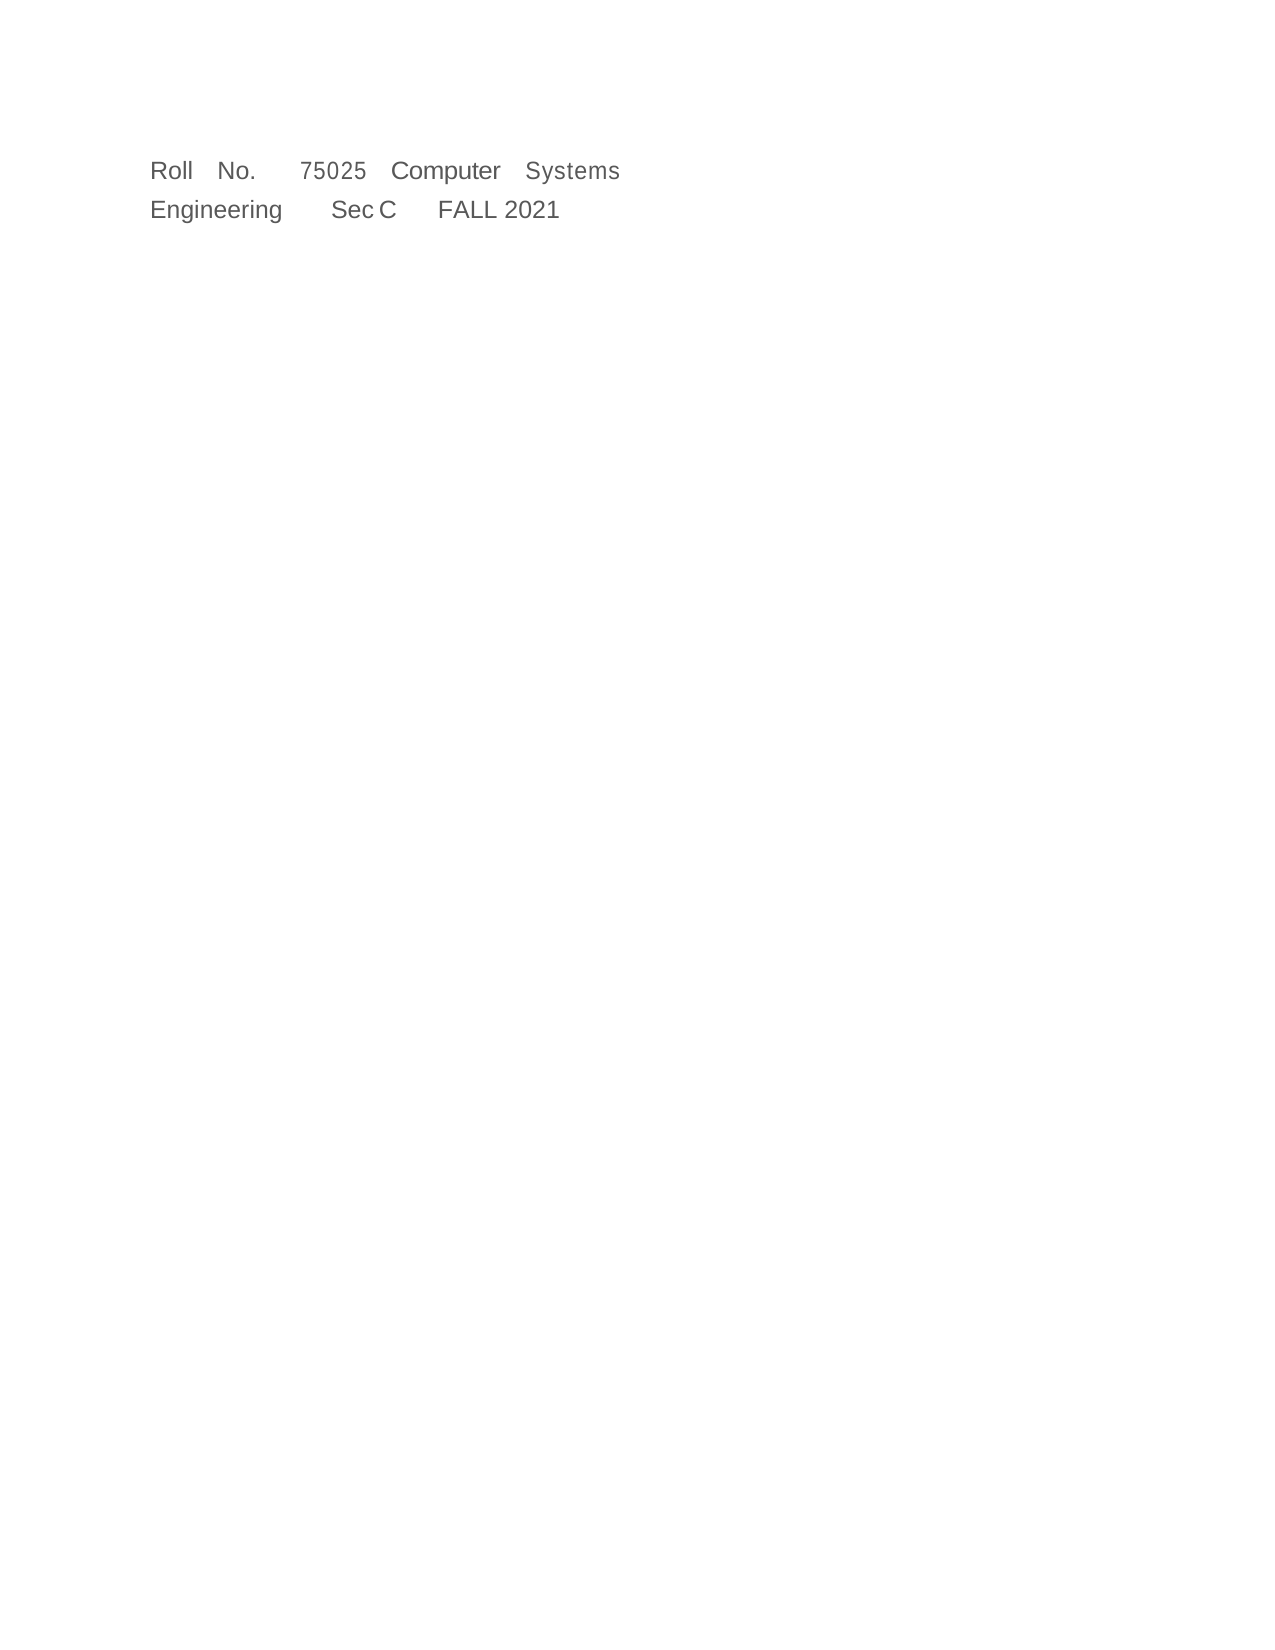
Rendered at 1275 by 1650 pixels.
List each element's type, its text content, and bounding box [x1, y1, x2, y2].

text Roll No. 75025 Computer Systems Engineering Sec C FALL 2021 [150, 148, 620, 226]
